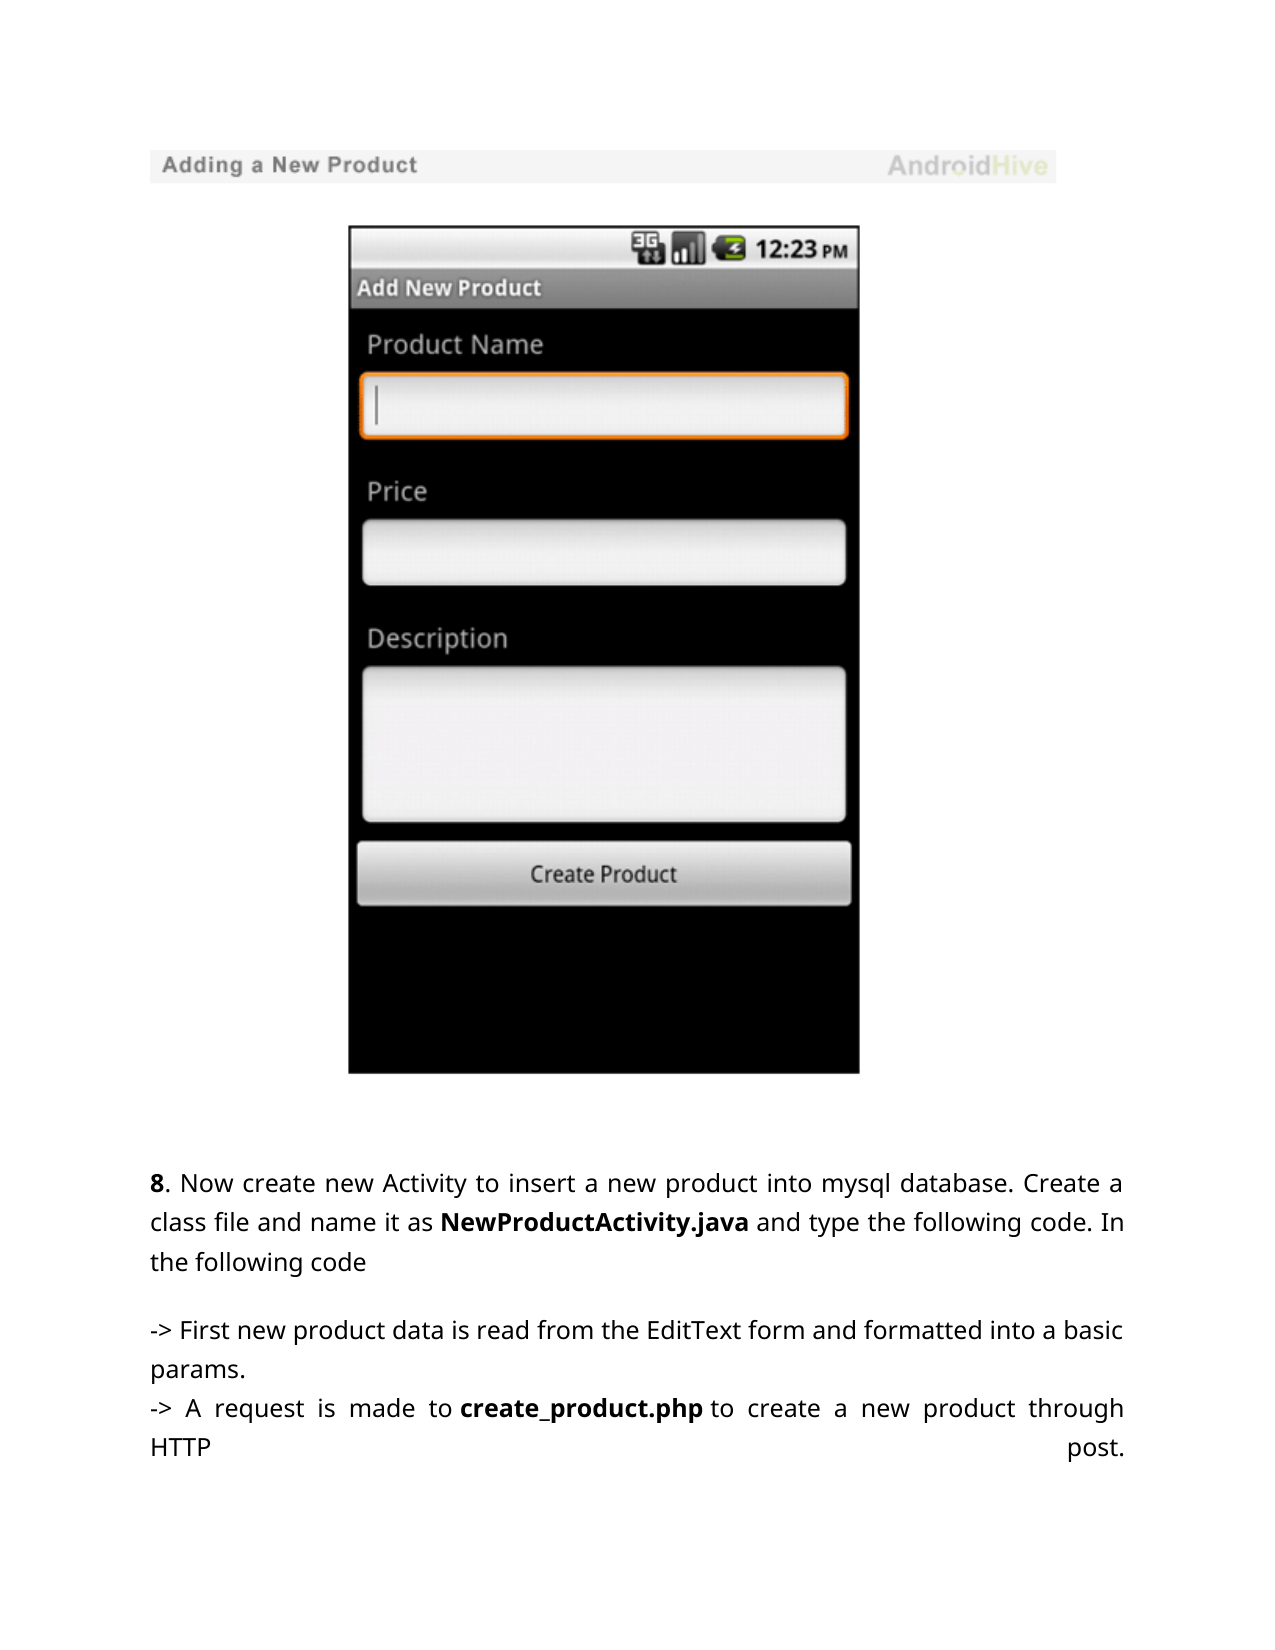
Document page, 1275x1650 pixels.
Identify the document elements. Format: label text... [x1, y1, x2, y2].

picture [150, 150, 1057, 1132]
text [150, 1307, 1125, 1464]
text 8. Now create new Activity to insert a new product into mysql database. Create a class file and name it as NewProductActivity.java and type the following code. In the following code [150, 1161, 1125, 1278]
